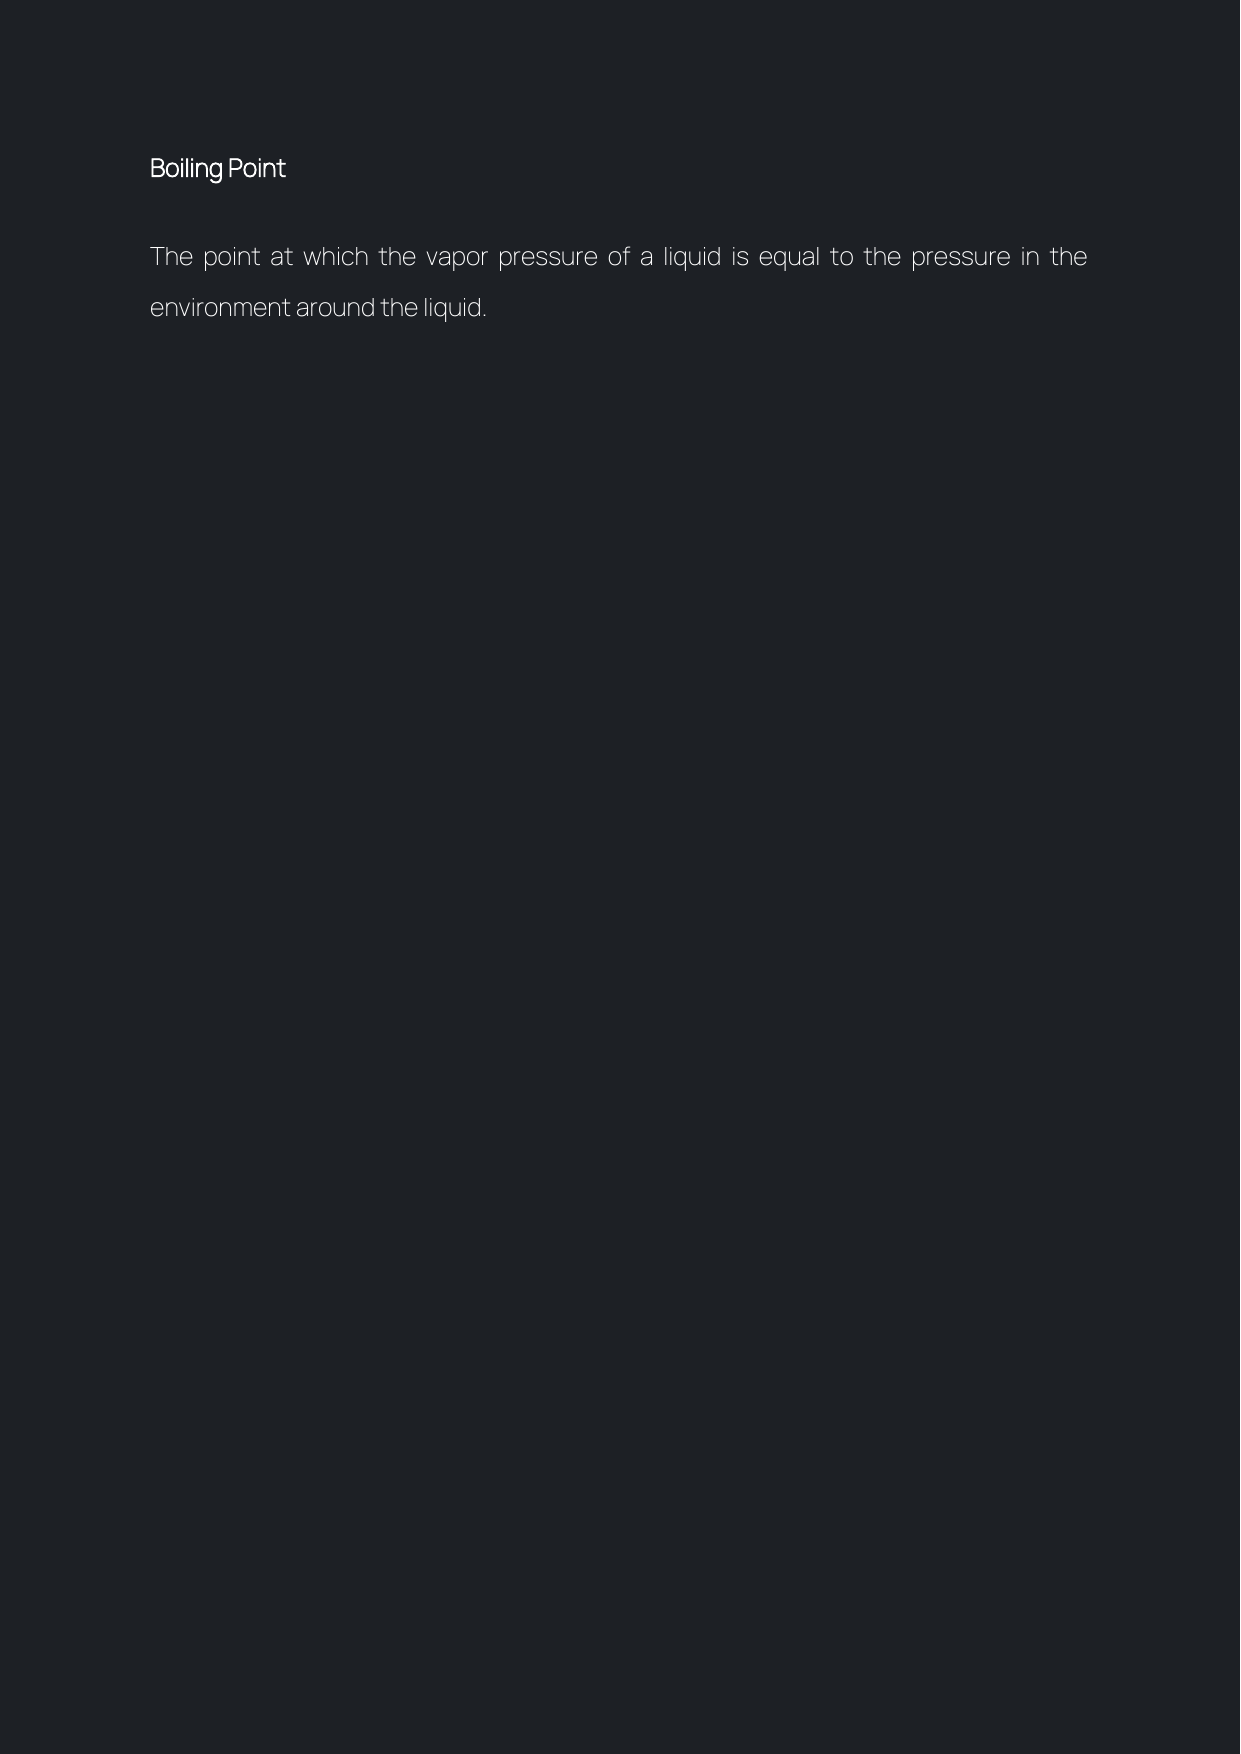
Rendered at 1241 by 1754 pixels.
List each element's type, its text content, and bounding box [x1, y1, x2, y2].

subtitle Boiling Point [150, 150, 1090, 184]
text The point at which the vapor pressure of a liquid is equal to the pressure in the environment around the liquid. [150, 239, 1090, 324]
